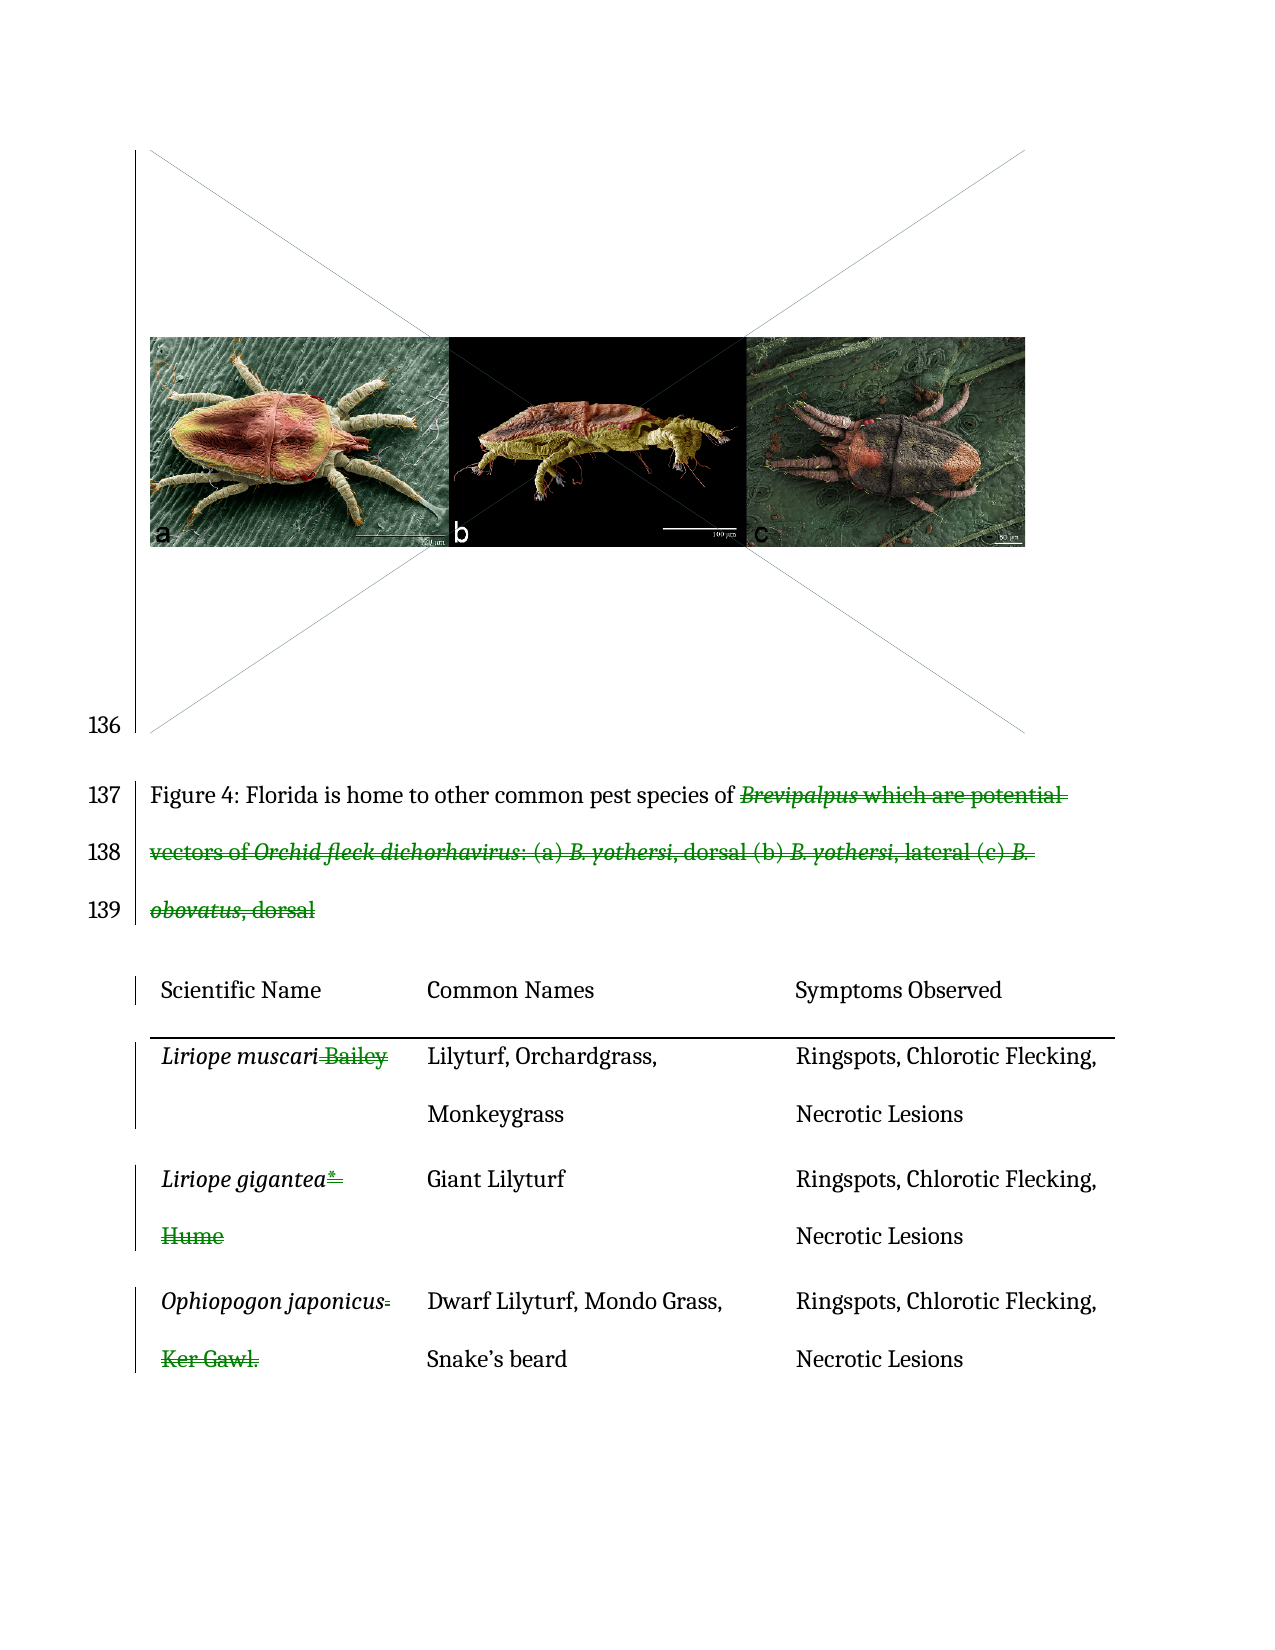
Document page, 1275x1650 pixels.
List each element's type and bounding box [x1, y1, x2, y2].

table_header [416, 972, 784, 1037]
table_cell [784, 1039, 1115, 1161]
picture [150, 151, 586, 732]
table_cell [150, 1039, 416, 1161]
table_cell [416, 1039, 784, 1161]
picture [589, 151, 1025, 732]
table_cell [416, 1283, 784, 1406]
picture [152, 150, 1023, 441]
table_cell [416, 1161, 784, 1283]
table_cell [150, 1283, 416, 1406]
table_header [784, 972, 1115, 1037]
table_cell [784, 1283, 1115, 1406]
table_cell [784, 1161, 1115, 1283]
picture [151, 443, 1024, 734]
table_header [150, 972, 416, 1037]
table_cell [150, 1161, 416, 1283]
